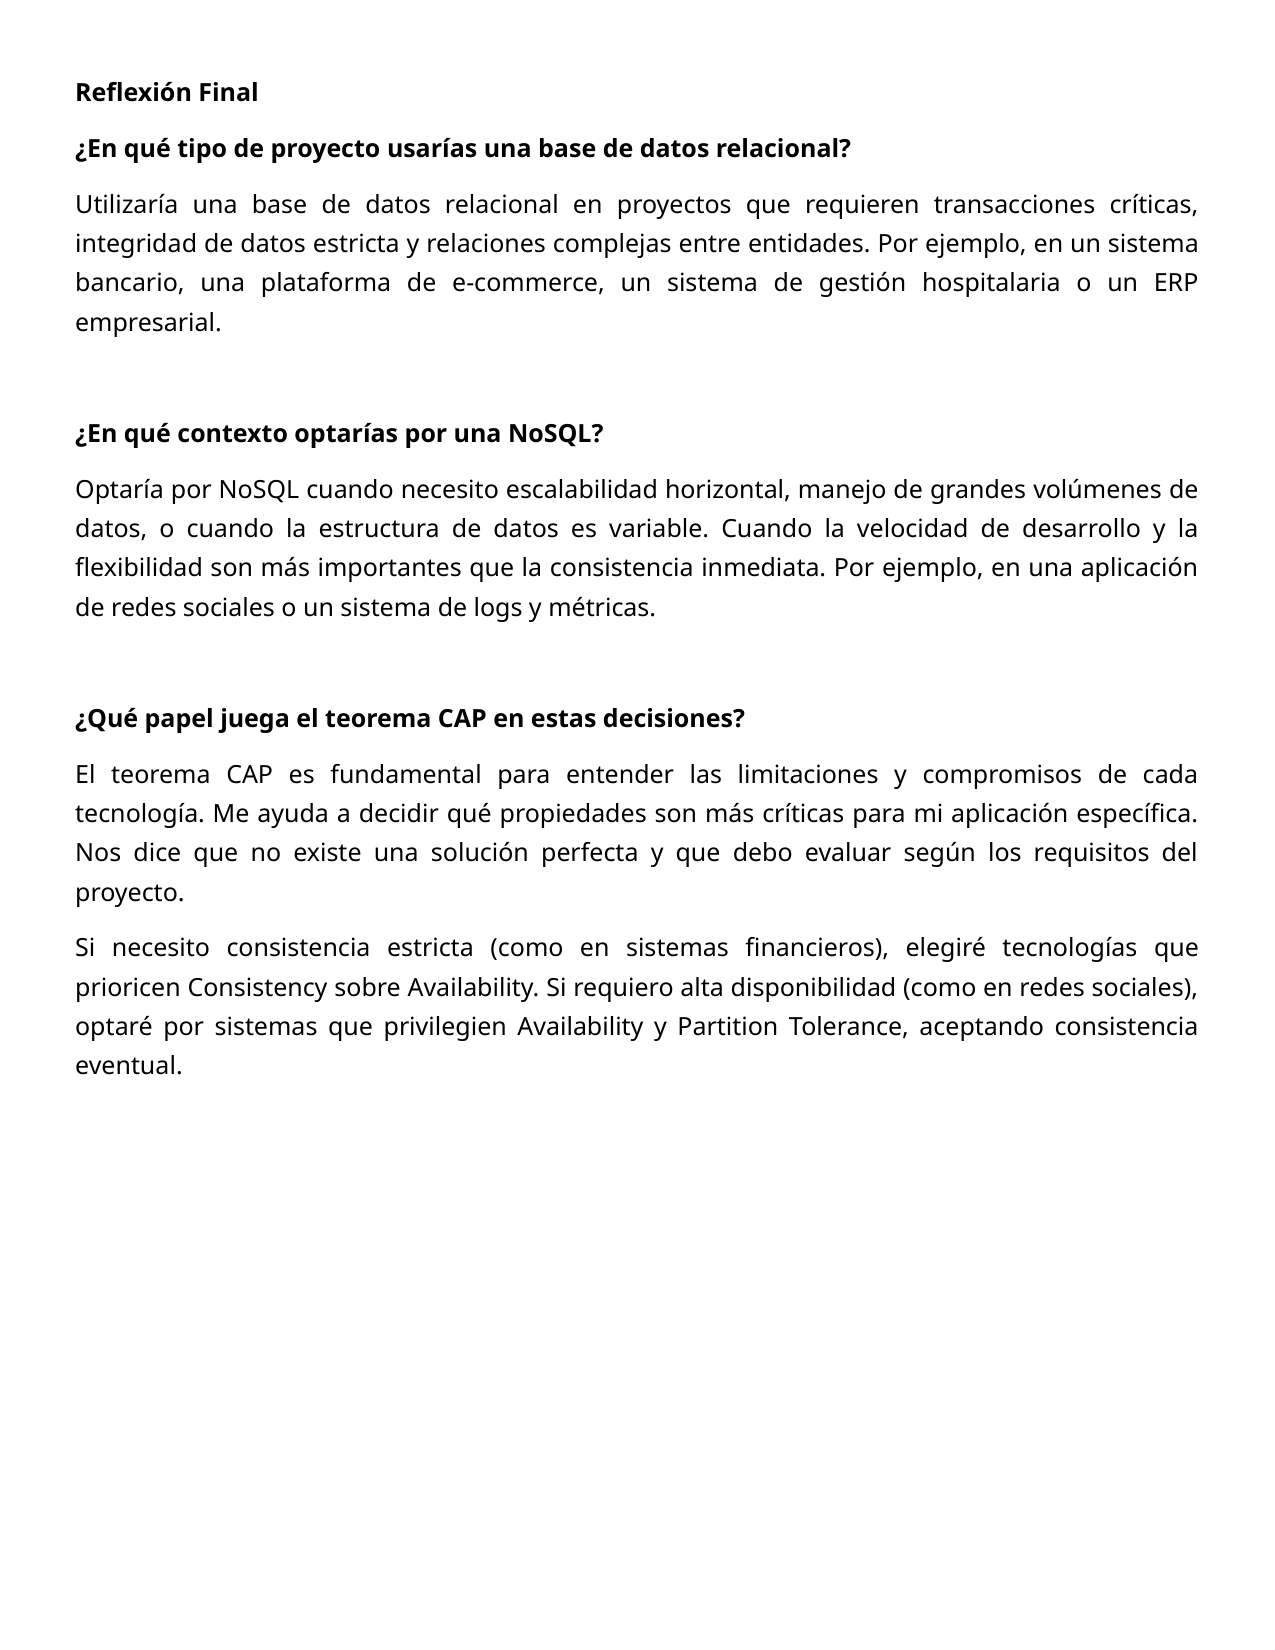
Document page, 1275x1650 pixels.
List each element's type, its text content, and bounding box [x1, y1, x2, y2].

text ¿En qué tipo de proyecto usarías una base de datos relacional? [75, 131, 1200, 165]
text Reflexión Final [75, 75, 1200, 109]
text ¿Qué papel juega el teorema CAP en estas decisiones? [75, 701, 1200, 735]
text Si necesito consistencia estricta (como en sistemas financieros), elegiré tecnologías que prioricen Consistency sobre Availability. Si requiero alta disponibilidad (como en redes sociales), optaré por sistemas que privilegien Availability y Partition Tolerance, aceptando consistencia eventual. [75, 930, 1200, 1082]
text El teorema CAP es fundamental para entender las limitaciones y compromisos de cada tecnología. Me ayuda a decidir qué propiedades son más críticas para mi aplicación específica. Nos dice que no existe una solución perfecta y que debo evaluar según los requisitos del proyecto. [75, 757, 1200, 908]
text Optaría por NoSQL cuando necesito escalabilidad horizontal, manejo de grandes volúmenes de datos, o cuando la estructura de datos es variable. Cuando la velocidad de desarrollo y la flexibilidad son más importantes que la consistencia inmediata. Por ejemplo, en una aplicación de redes sociales o un sistema de logs y métricas. [75, 472, 1200, 623]
text ¿En qué contexto optarías por una NoSQL? [75, 416, 1200, 450]
text Utilizaría una base de datos relacional en proyectos que requieren transacciones críticas, integridad de datos estricta y relaciones complejas entre entidades. Por ejemplo, en un sistema bancario, una plataforma de e-commerce, un sistema de gestión hospitalaria o un ERP empresarial. [75, 187, 1200, 338]
